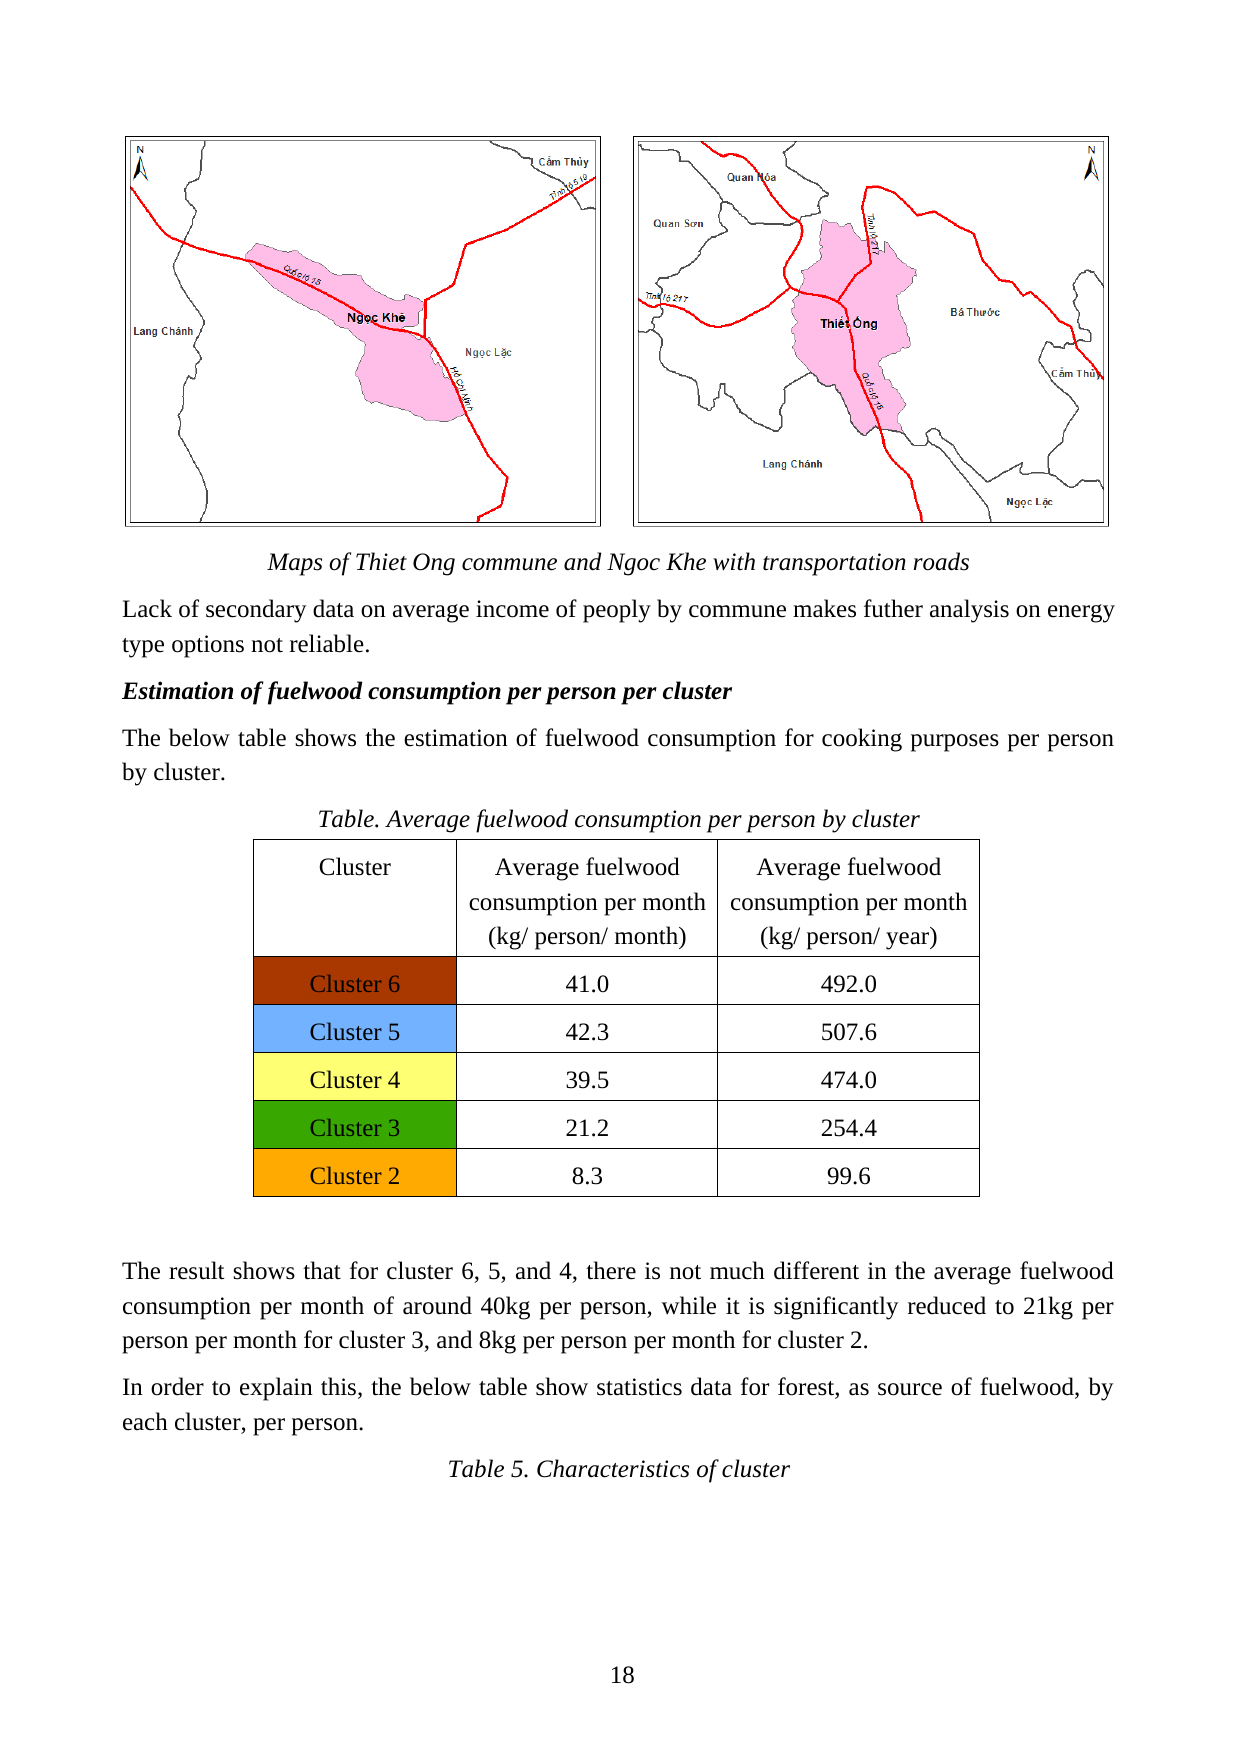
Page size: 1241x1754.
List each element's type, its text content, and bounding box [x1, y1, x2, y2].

text Maps of Thiet Ong commune and Ngoc Khe with transportation roads [122, 547, 1115, 576]
text Estimation of fuelwood consumption per person per cluster [122, 676, 1115, 704]
table_cell 41.0 [457, 957, 717, 1004]
table_cell Cluster 4 [254, 1053, 456, 1100]
table_cell Cluster 6 [254, 957, 456, 1004]
table_cell 507.6 [718, 1005, 979, 1052]
picture [121, 131, 605, 530]
table_header Average fuelwood consumption per month (kg/ person/ year) [718, 840, 979, 956]
text Lack of secondary data on average income of peoply by commune makes futher analysis on energy type options not reliable. [122, 594, 1115, 658]
table_cell 474.0 [718, 1053, 979, 1100]
text Table. Average fuelwood consumption per person by cluster [122, 804, 1115, 833]
picture [629, 132, 1113, 530]
table_cell 492.0 [718, 957, 979, 1004]
text In order to explain this, the below table show statistics data for forest, as source of fuelwood, by each cluster, per person. [122, 1372, 1115, 1436]
table_header Cluster [254, 840, 456, 956]
text Table 5. Characteristics of cluster [122, 1454, 1115, 1482]
table_cell Cluster 3 [254, 1101, 456, 1148]
text The below table shows the estimation of fuelwood consumption for cooking purposes per person by cluster. [122, 723, 1115, 786]
table_cell Cluster 2 [254, 1149, 456, 1196]
table_cell Cluster 5 [254, 1005, 456, 1052]
table_cell 21.2 [457, 1101, 717, 1148]
table_header Average fuelwood consumption per month (kg/ person/ month) [457, 840, 717, 956]
text The result shows that for cluster 6, 5, and 4, there is not much different in the average fuelwood consumption per month of around 40kg per person, while it is significantly reduced to 21kg per person per month for cluster 3, and 8kg per person per month for cluster 2. [122, 1256, 1115, 1354]
table_cell 39.5 [457, 1053, 717, 1100]
table_cell 42.3 [457, 1005, 717, 1052]
table_cell 254.4 [718, 1101, 979, 1148]
table_cell 8.3 [457, 1149, 717, 1196]
table_cell 99.6 [718, 1149, 979, 1196]
